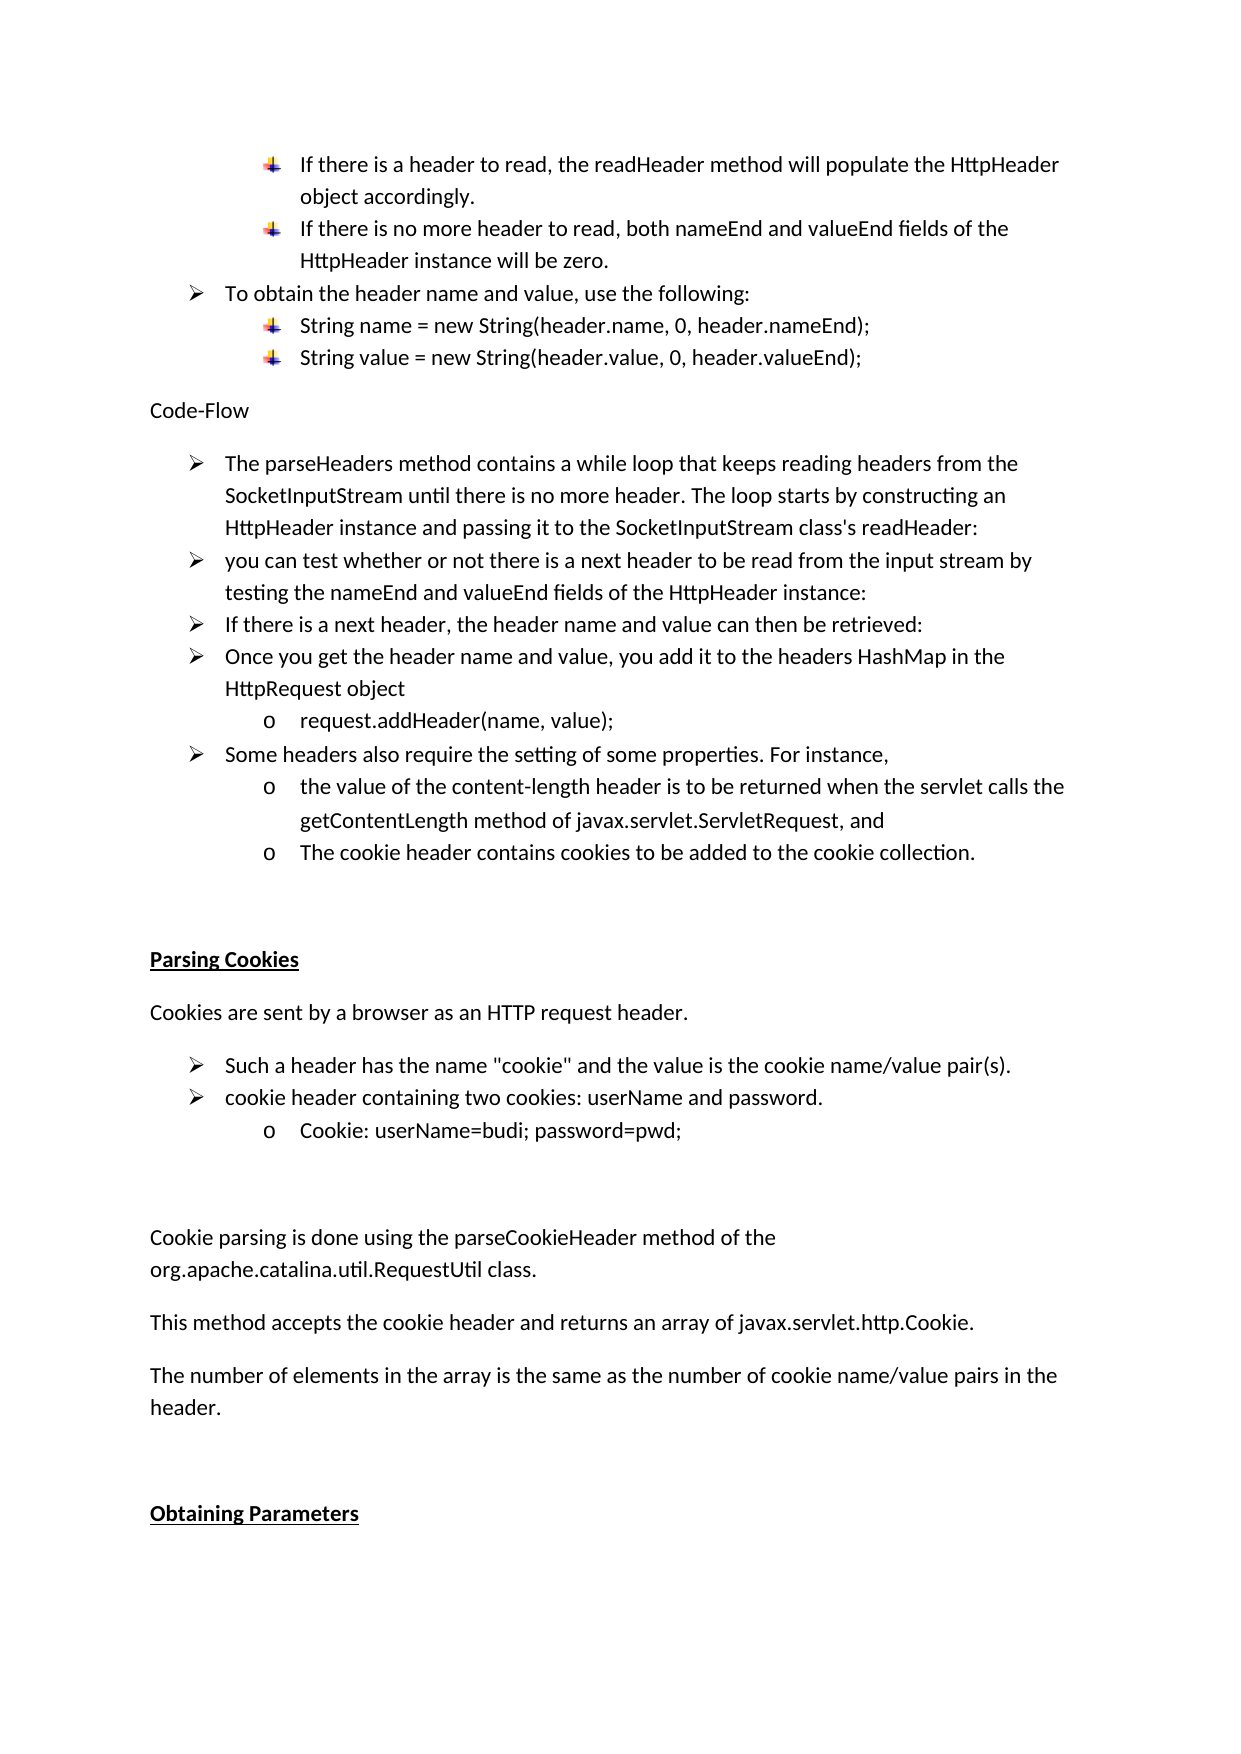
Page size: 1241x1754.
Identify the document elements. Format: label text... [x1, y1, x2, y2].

text Code-Flow [150, 396, 1090, 424]
list If there is a header to read, the readHeader method will populate the HttpHeader object accordingly. [262, 150, 1090, 210]
picture [263, 348, 281, 366]
text Cookies are sent by a browser as an HTTP request header. [150, 998, 1090, 1026]
list The cookie header contains cookies to be added to the cookie collection. [262, 838, 1090, 867]
list If there is a next header, the header name and value can then be retrieved: [187, 610, 1090, 638]
text The number of elements in the array is the same as the number of cookie name/value pairs in the header. [150, 1361, 1090, 1422]
list request.addHeader(name, value); [262, 707, 1090, 736]
list Once you get the header name and value, you add it to the headers HashMap in the HttpRequest object [187, 642, 1090, 702]
picture [263, 316, 281, 334]
picture [263, 155, 281, 173]
text Obtaining Parameters [150, 1499, 1090, 1528]
text This method accepts the cookie header and returns an array of javax.servlet.http.Cookie. [150, 1308, 1090, 1336]
list Such a header has the name "cookie" and the value is the cookie name/value pair(s). [187, 1051, 1090, 1079]
list String value = new String(header.value, 0, header.valueEnd); [262, 343, 1090, 371]
text Cookie parsing is done using the parseCookieHeader method of the org.apache.catalina.util.RequestUtil class. [150, 1223, 1090, 1283]
list If there is no more header to read, both nameEnd and valueEnd fields of the HttpHeader instance will be zero. [262, 214, 1090, 274]
list Cookie: userName=budi; password=pwd; [262, 1116, 1090, 1145]
list String name = new String(header.name, 0, header.nameEnd); [262, 311, 1090, 339]
text Parsing Cookies [150, 945, 1090, 973]
list The parseHeaders method contains a while loop that keeps reading headers from the SocketInputStream until there is no more header. The loop starts by constructing an HttpHeader instance and passing it to the SocketInputStream class's readHeader: [187, 449, 1090, 542]
picture [263, 220, 281, 237]
list the value of the content-length header is to be returned when the servlet calls the getContentLength method of javax.servlet.ServletRequest, and [262, 772, 1090, 834]
list you can test whether or not there is a next header to be read from the input stream by testing the nameEnd and valueEnd fields of the HttpHeader instance: [187, 546, 1090, 606]
list Some headers also require the setting of some properties. For instance, [187, 740, 1090, 768]
list cookie header containing two cookies: userName and password. [187, 1083, 1090, 1112]
list To obtain the header name and value, use the following: [187, 279, 1090, 307]
